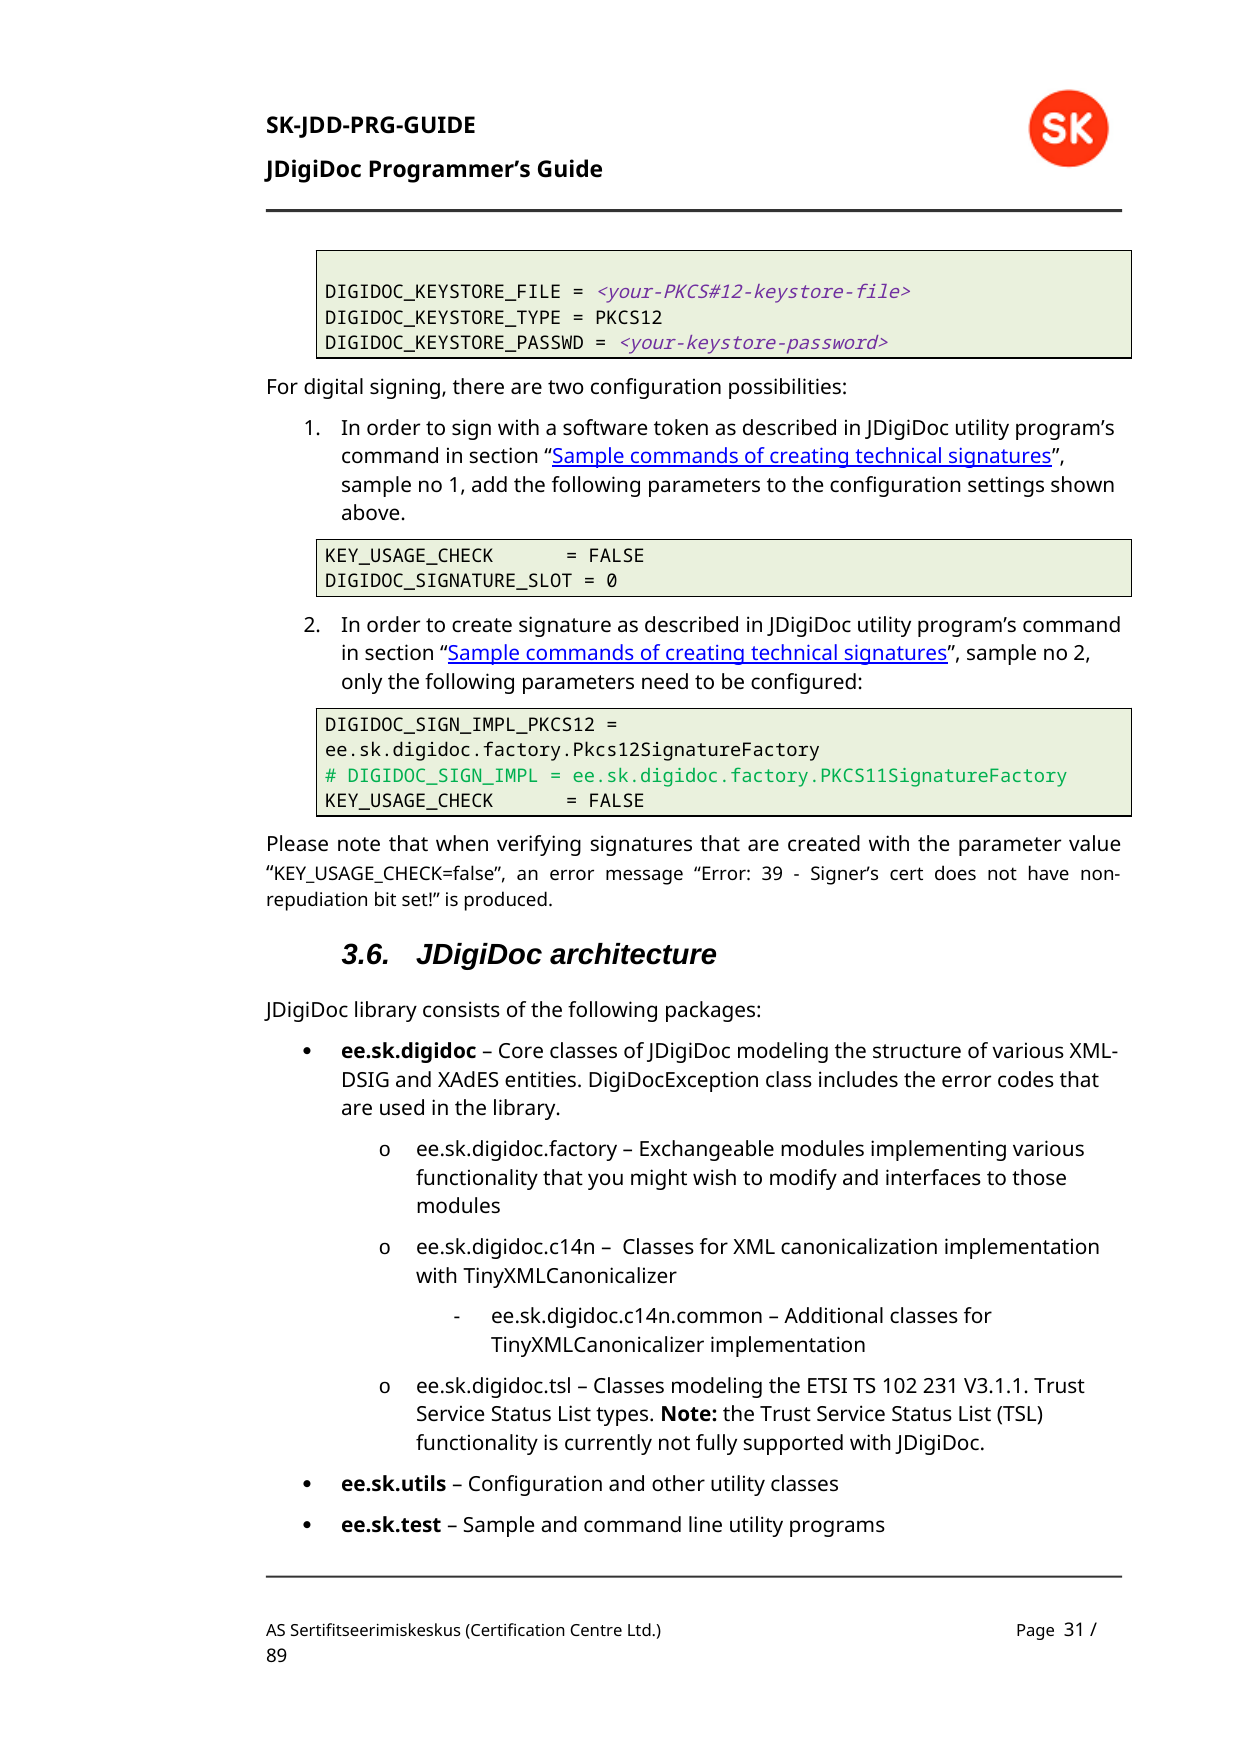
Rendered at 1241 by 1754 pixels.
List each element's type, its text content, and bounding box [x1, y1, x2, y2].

text # DIGIDOC_SIGN_IMPL = ee.sk.digidoc.factory.PKCS11SignatureFactory [317, 759, 1131, 784]
list In order to create signature as described in JDigiDoc utility program’s command in section “Sample commands of creating technical signatures”, sample no 2, only the following parameters need to be configured: [303, 610, 1122, 695]
list ee.sk.digidoc – Core classes of JDigiDoc modeling the structure of various XML-DSIG and XAdES entities. DigiDocException class includes the error codes that are used in the library. [303, 1036, 1122, 1122]
text Please note that when verifying signatures that are created with the parameter value “KEY_USAGE_CHECK=false”, an error message “Error: 39 - Signer’s cert does not have non-repudiation bit set!” is produced. [266, 829, 1122, 912]
text KEY_USAGE_CHECK = FALSE [317, 540, 1131, 564]
list ee.sk.test – Sample and command line utility programs [303, 1510, 1122, 1538]
subtitle JDigiDoc architecture [341, 937, 1122, 971]
text DIGIDOC_SIGN_IMPL_PKCS12 = ee.sk.digidoc.factory.Pkcs12SignatureFactory [317, 709, 1131, 759]
picture [1027, 88, 1114, 170]
list ee.sk.digidoc.tsl – Classes modeling the ETSI TS 102 231 V3.1.1. Trust Service Status List types. Note: the Trust Service Status List (TSL) functionality is currently not fully supported with JDigiDoc. [378, 1371, 1122, 1456]
text For digital signing, there are two configuration possibilities: [266, 372, 1122, 400]
list ee.sk.digidoc.c14n – Classes for XML canonicalization implementation with TinyXMLCanonicalizer [378, 1232, 1122, 1289]
list ee.sk.digidoc.factory – Exchangeable modules implementing various functionality that you might wish to modify and interfaces to those modules [378, 1134, 1122, 1220]
text DIGIDOC_SIGNATURE_SLOT = 0 [317, 564, 1131, 596]
text DIGIDOC_KEYSTORE_TYPE = PKCS12 [317, 301, 1131, 327]
text DIGIDOC_KEYSTORE_PASSWD = <your-keystore-password> [317, 327, 1131, 357]
list ee.sk.utils – Configuration and other utility classes [303, 1469, 1122, 1497]
text KEY_USAGE_CHECK = FALSE [317, 784, 1131, 815]
text DIGIDOC_KEYSTORE_FILE = <your-PKCS#12-keystore-file> [317, 276, 1131, 301]
list ee.sk.digidoc.c14n.common – Additional classes for TinyXMLCanonicalizer implementation [453, 1302, 1122, 1358]
list JDigiDoc library consists of the following packages: [266, 996, 1122, 1024]
list In order to sign with a software token as described in JDigiDoc utility program’s command in section “Sample commands of creating technical signatures”, sample no 1, add the following parameters to the configuration settings shown above. [303, 413, 1122, 527]
